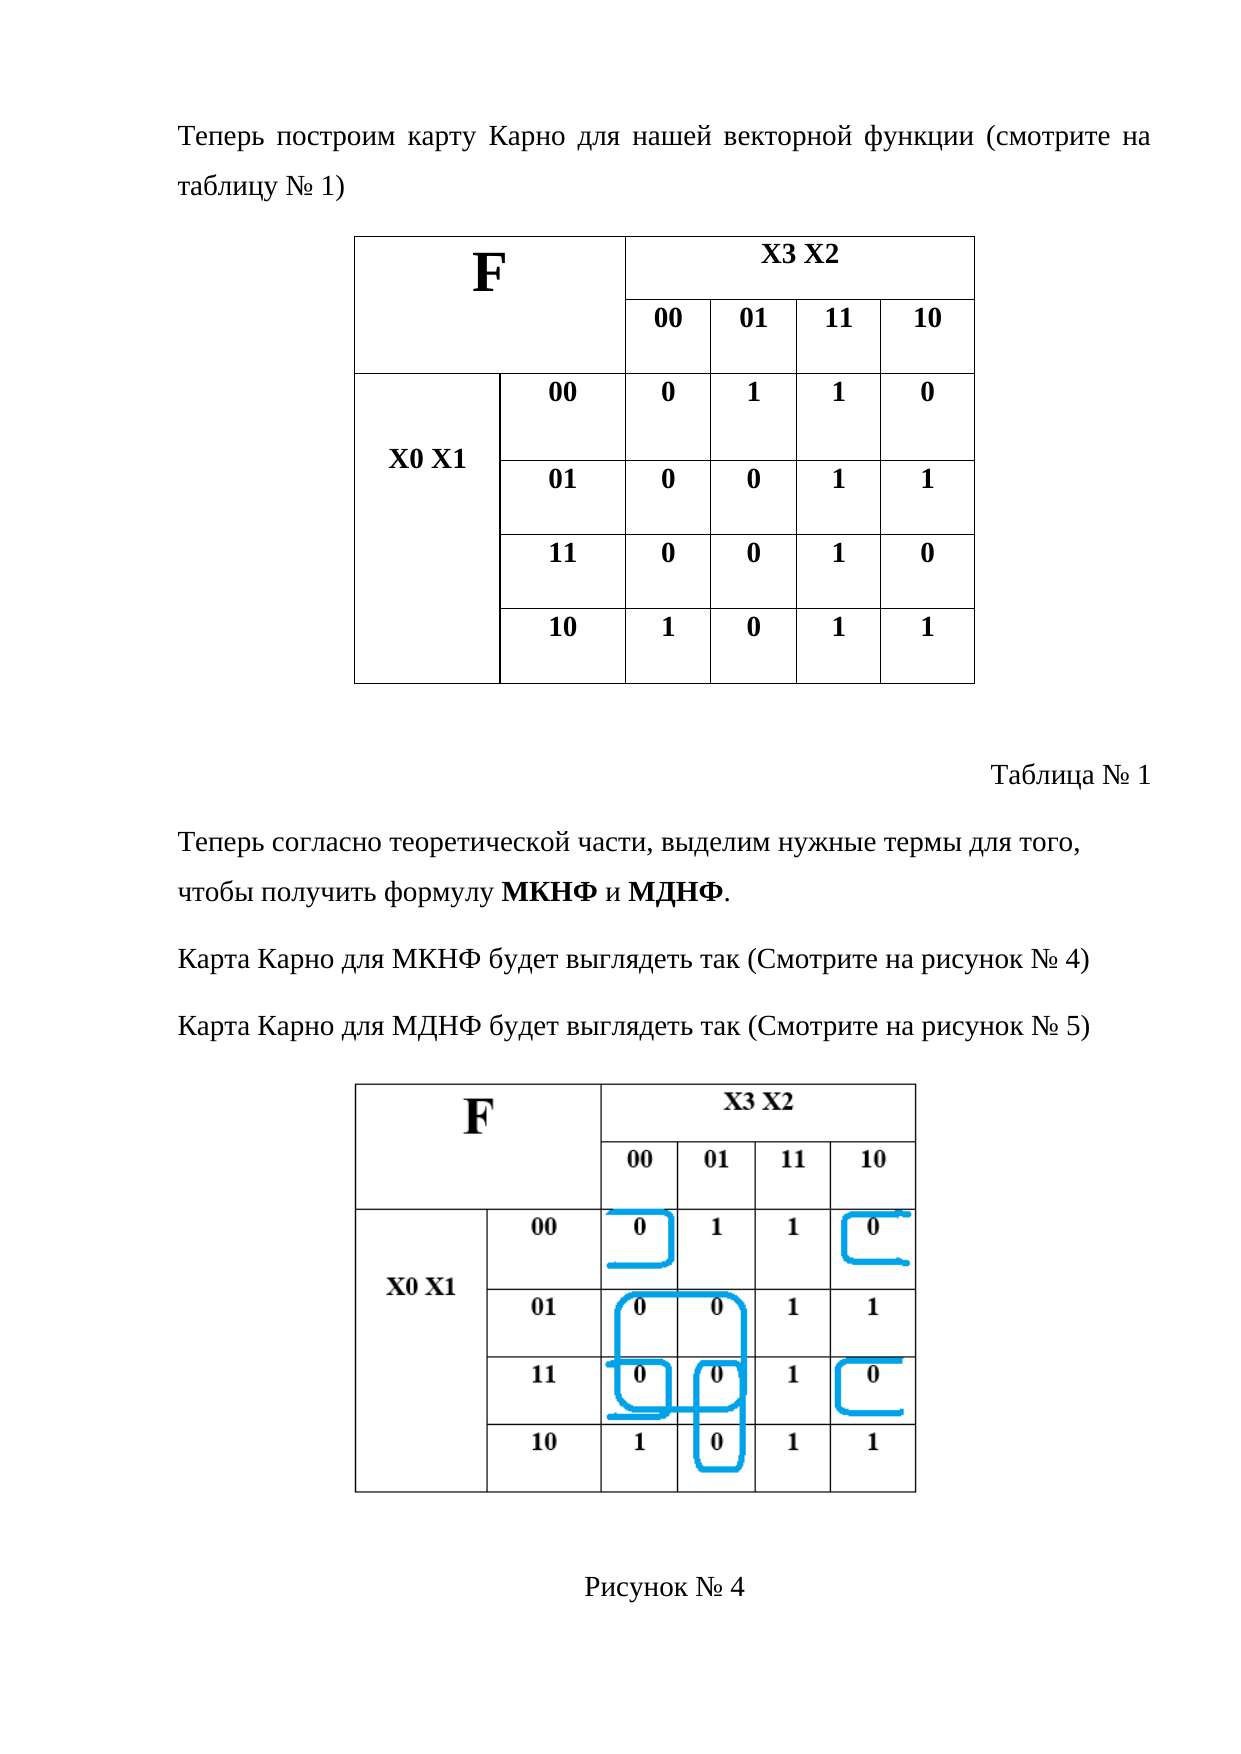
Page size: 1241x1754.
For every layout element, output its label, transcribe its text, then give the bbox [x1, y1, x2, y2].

table_cell 1 [797, 374, 880, 460]
text Теперь построим карту Карно для нашей векторной функции (смотрите на таблицу № 1) [177, 118, 1152, 202]
table_cell X0 X1 [355, 374, 499, 683]
table_cell 0 [626, 374, 710, 460]
table_cell 10 [501, 609, 625, 683]
table_cell 10 [881, 300, 974, 373]
table_cell 1 [797, 609, 880, 683]
text Теперь согласно теоретической части, выделим нужные термы для того, чтобы получить формулу МКНФ и МДНФ. [177, 824, 1152, 908]
table_cell 11 [797, 300, 880, 373]
table_cell 0 [711, 609, 796, 683]
text Карта Карно для МКНФ будет выглядеть так (Смотрите на рисунок № 4) [177, 941, 1152, 975]
picture [350, 1075, 979, 1539]
table_cell 00 [626, 300, 710, 373]
text Рисунок № 4 [177, 1569, 1152, 1603]
table_cell 1 [881, 461, 974, 534]
table_cell 0 [626, 461, 710, 534]
table_cell 1 [881, 609, 974, 683]
table_cell 1 [711, 374, 796, 460]
table_cell 0 [881, 535, 974, 608]
table_cell 00 [501, 374, 625, 460]
table_header F [355, 237, 625, 373]
table_cell 01 [501, 461, 625, 534]
table_cell 1 [797, 461, 880, 534]
table_header X3 X2 [626, 237, 974, 299]
table_cell 11 [501, 535, 625, 608]
text Карта Карно для МДНФ будет выглядеть так (Смотрите на рисунок № 5) [177, 1008, 1152, 1042]
table_cell 0 [881, 374, 974, 460]
table_cell 1 [626, 609, 710, 683]
text Таблица № 1 [177, 757, 1152, 790]
table_cell 0 [626, 535, 710, 608]
table_cell 1 [797, 535, 880, 608]
table_cell 0 [711, 535, 796, 608]
table_cell 0 [711, 461, 796, 534]
table_cell 01 [711, 300, 796, 373]
